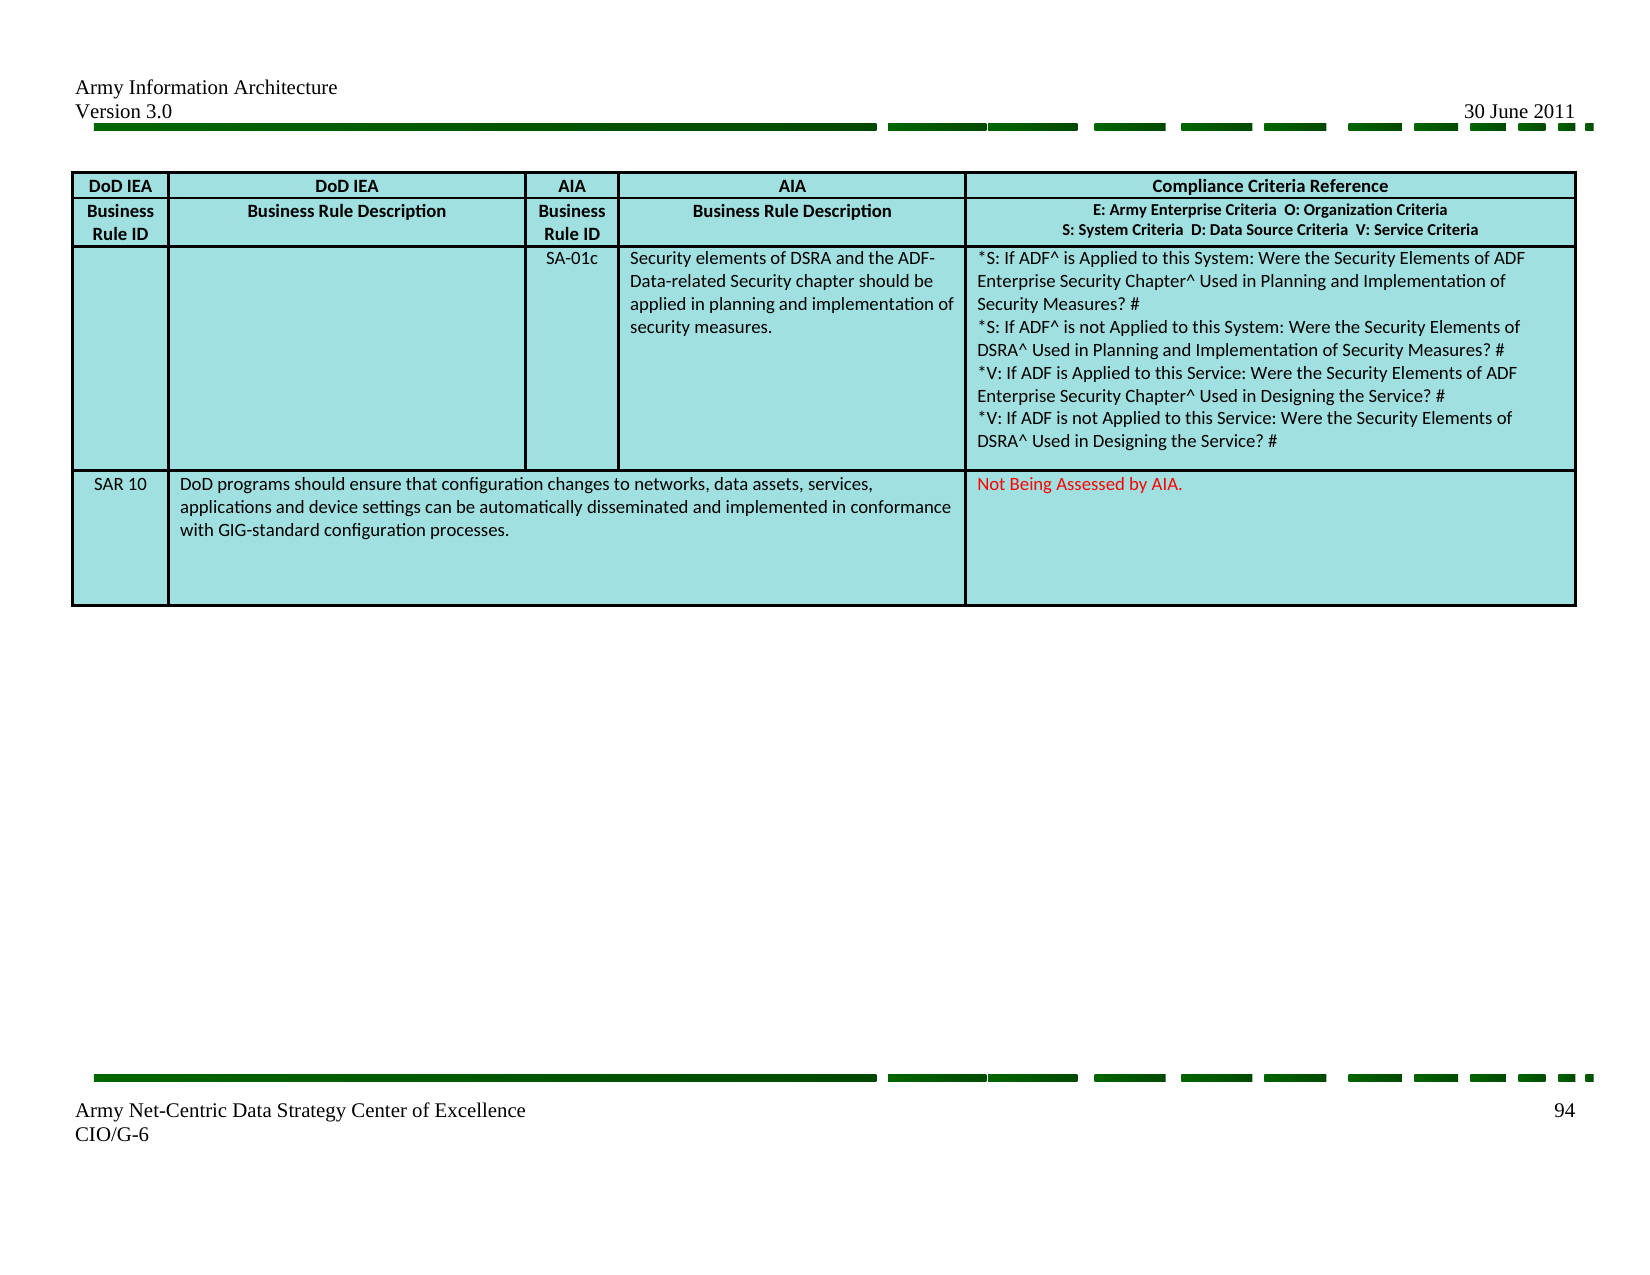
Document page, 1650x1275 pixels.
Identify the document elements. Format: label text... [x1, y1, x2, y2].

table_cell Business Rule Description [170, 199, 524, 245]
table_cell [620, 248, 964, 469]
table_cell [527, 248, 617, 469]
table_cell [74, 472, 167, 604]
table_cell Business Rule ID [527, 199, 617, 245]
table_header DoD IEA [170, 174, 524, 197]
table_header Compliance Criteria Reference [967, 174, 1574, 197]
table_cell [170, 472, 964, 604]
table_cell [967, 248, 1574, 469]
table_header AIA [527, 174, 617, 197]
table_cell E: Army Enterprise Criteria O: Organization Criteria S: System Criteria D: Data Source Criteria V: Service Criteria [967, 199, 1574, 245]
table_cell Business Rule ID [74, 199, 167, 245]
table_header DoD IEA [74, 174, 167, 197]
table_header AIA [620, 174, 964, 197]
table_cell Business Rule Description [620, 199, 964, 245]
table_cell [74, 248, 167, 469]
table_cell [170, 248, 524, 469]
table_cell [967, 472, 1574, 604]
